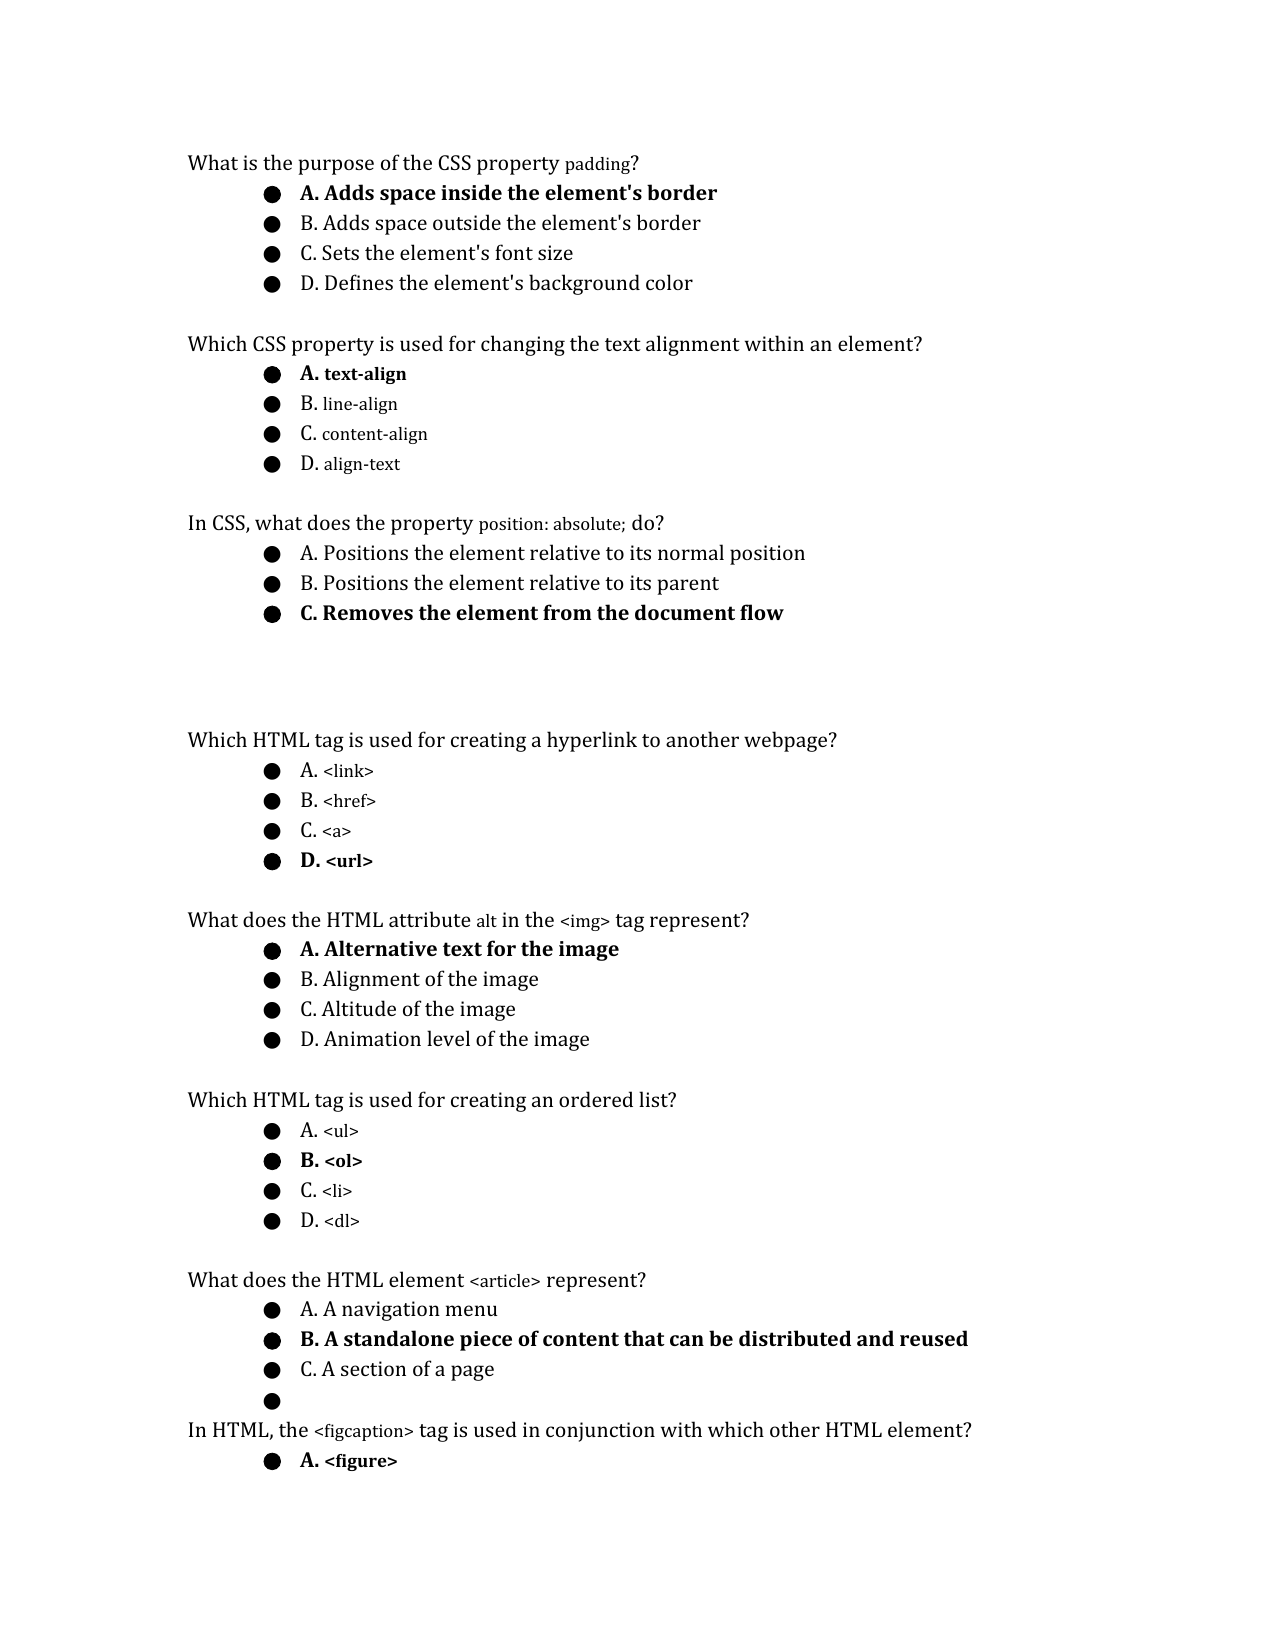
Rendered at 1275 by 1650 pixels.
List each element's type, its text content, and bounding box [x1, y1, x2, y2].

list In CSS, what does the property position: absolute; do? [187, 510, 1125, 535]
list In HTML, the <figcaption> tag is used in conjunction with which other HTML element? [187, 1417, 1125, 1442]
list Which HTML tag is used for creating a hyperlink to another webpage? [187, 727, 1125, 753]
list B. Alignment of the image [262, 966, 1125, 992]
list D. Animation level of the image [262, 1026, 1125, 1052]
list D. align-text [262, 449, 1125, 476]
list Which HTML tag is used for creating an ordered list? [187, 1087, 1125, 1112]
list A. Alternative text for the image [262, 936, 1125, 962]
list D. <url> [262, 846, 1125, 873]
list A. <figure> [262, 1446, 1125, 1472]
list C. content-align [262, 419, 1125, 446]
list D. <dl> [262, 1206, 1125, 1232]
list B. line-align [262, 389, 1125, 416]
list A. Positions the element relative to its normal position [262, 539, 1125, 565]
list B. A standalone piece of content that can be distributed and reused [262, 1326, 1125, 1352]
list C. <a> [262, 816, 1125, 843]
list Which CSS property is used for changing the text alignment within an element? [187, 330, 1125, 356]
list A. text-align [262, 359, 1125, 386]
list A. A navigation menu [262, 1296, 1125, 1322]
list What is the purpose of the CSS property padding? [187, 150, 1125, 176]
list C. Altitude of the image [262, 996, 1125, 1022]
list C. Removes the element from the document flow [262, 599, 1125, 625]
list D. Defines the element's background color [262, 269, 1125, 296]
list What does the HTML element <article> represent? [187, 1266, 1125, 1292]
list A. Adds space inside the element's border [262, 179, 1125, 206]
list A. <link> [262, 756, 1125, 783]
list C. <li> [262, 1176, 1125, 1202]
list C. Sets the element's font size [262, 239, 1125, 266]
list B. Adds space outside the element's border [262, 209, 1125, 236]
list What does the HTML attribute alt in the <img> tag represent? [187, 907, 1125, 932]
list B. <ol> [262, 1146, 1125, 1172]
list B. <href> [262, 786, 1125, 813]
list C. A section of a page [262, 1356, 1125, 1382]
list A. <ul> [262, 1116, 1125, 1142]
list B. Positions the element relative to its parent [262, 569, 1125, 595]
